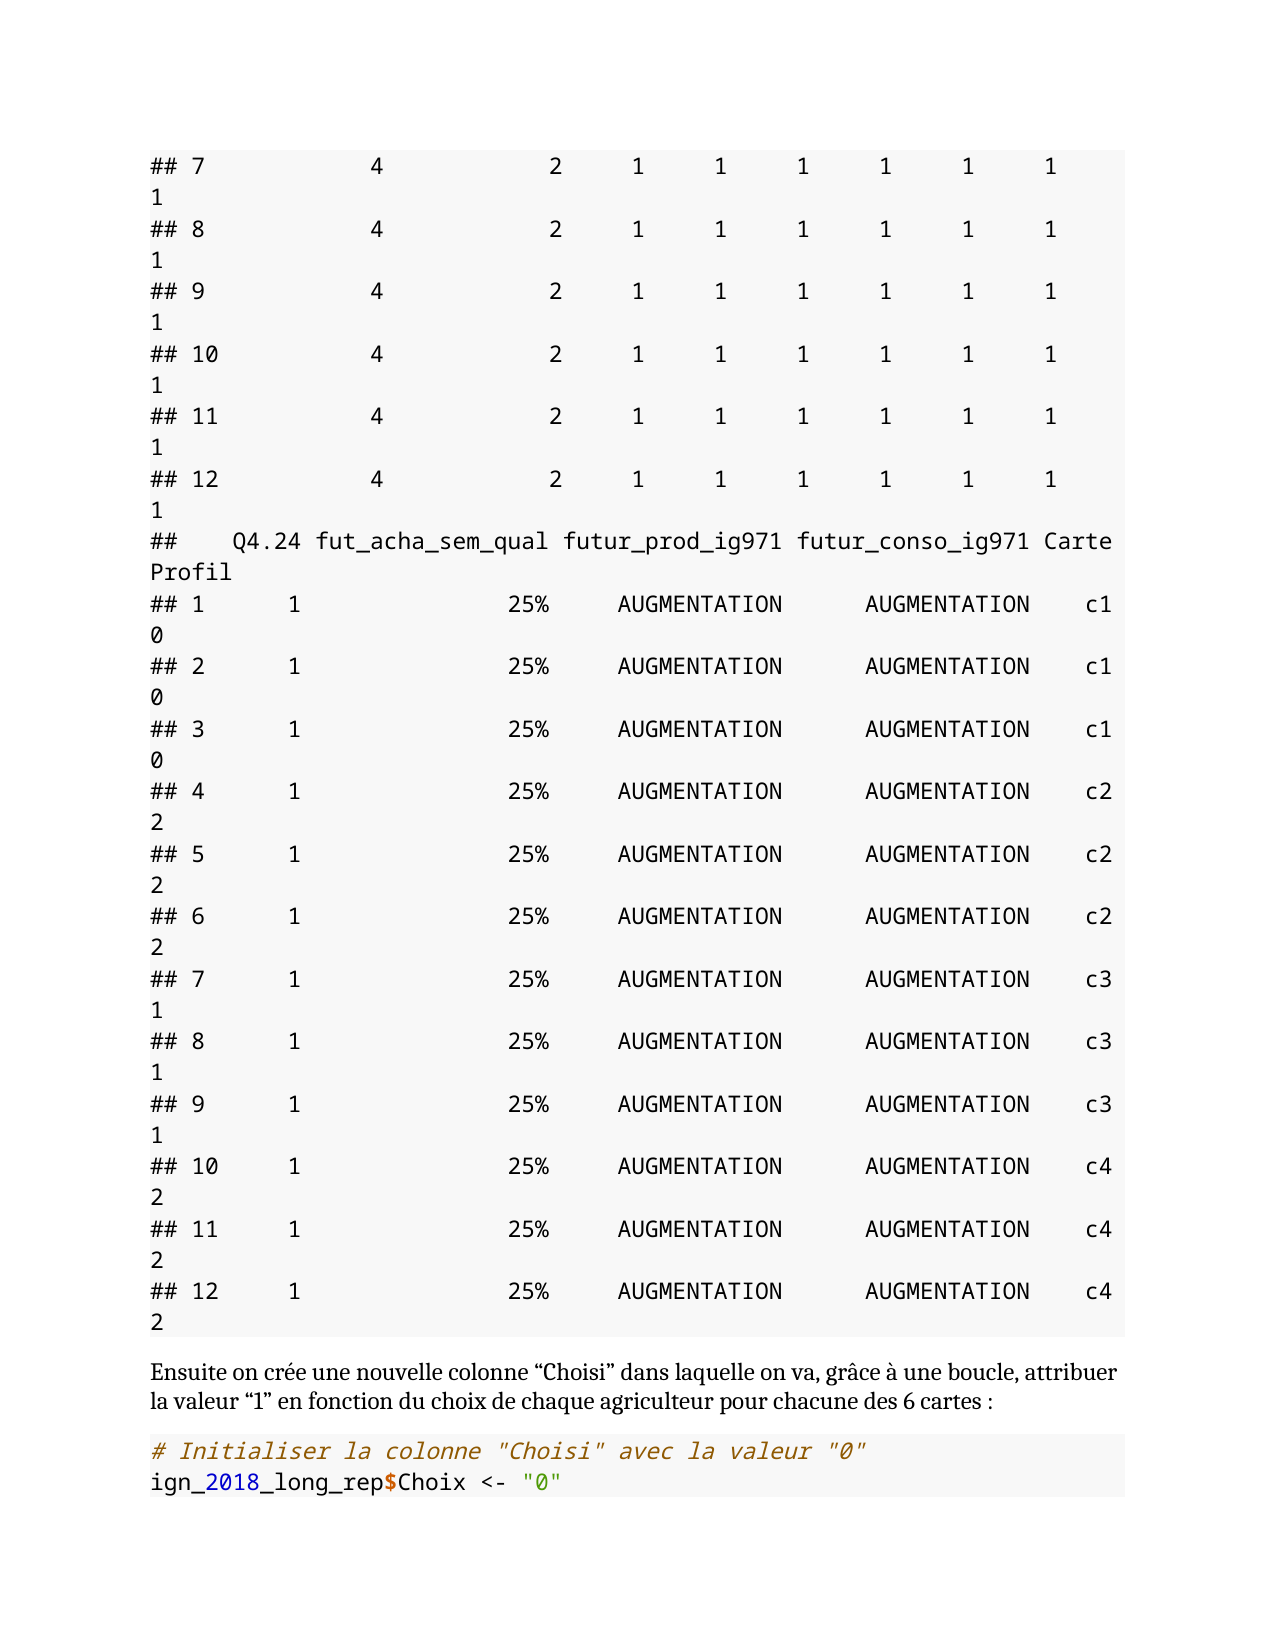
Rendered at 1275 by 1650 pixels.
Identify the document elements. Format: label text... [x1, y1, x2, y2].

text Ensuite on crée une nouvelle colonne “Choisi” dans laquelle on va, grâce à une boucle, attribuer la valeur “1” en fonction du choix de chaque agriculteur pour chacune des 6 cartes : [150, 1358, 1125, 1416]
